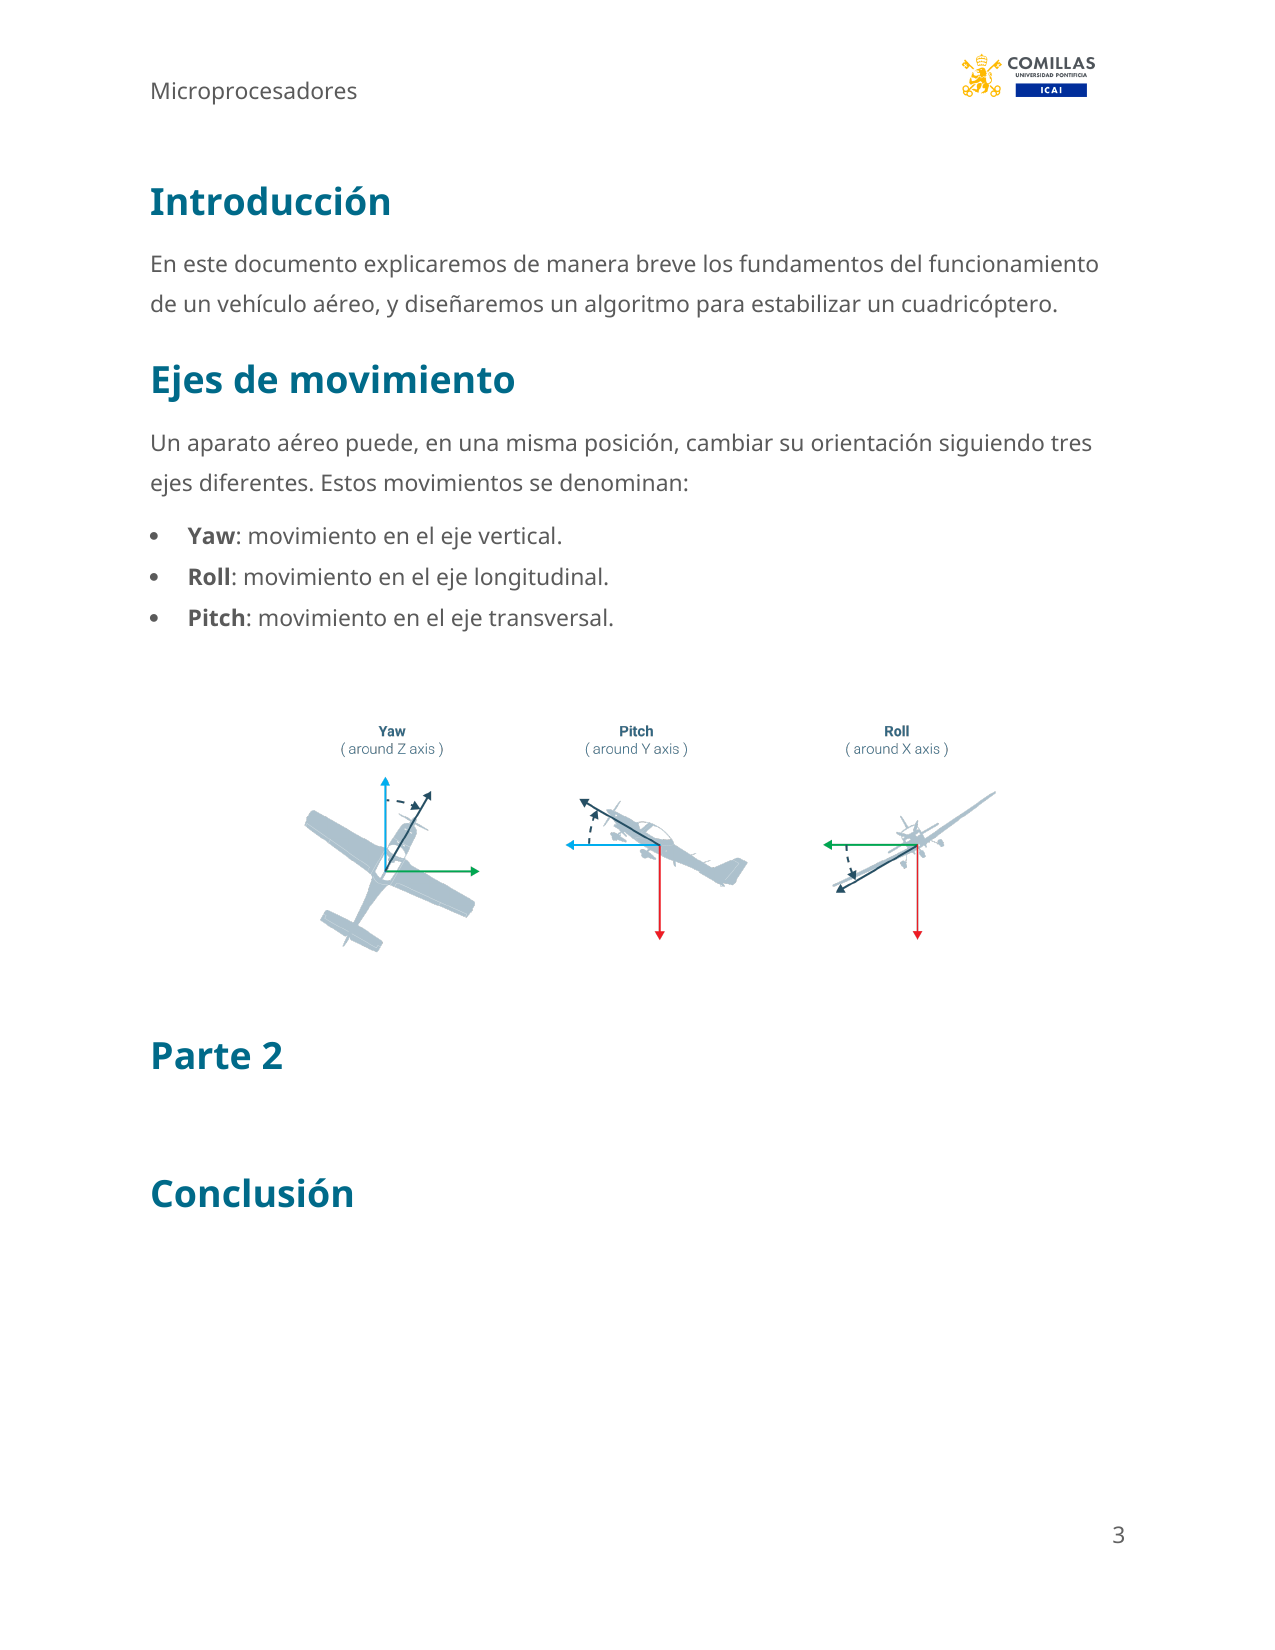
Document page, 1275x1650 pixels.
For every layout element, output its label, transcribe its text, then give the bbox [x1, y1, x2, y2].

subtitle Ejes de movimiento [150, 354, 1125, 405]
subtitle Parte 2 [150, 1029, 1125, 1080]
picture [267, 682, 1008, 995]
subtitle Introducción [150, 175, 1125, 226]
list Pitch: movimiento en el eje transversal. [150, 601, 1125, 633]
text Un aparato aéreo puede, en una misma posición, cambiar su orientación siguiendo tres ejes diferentes. Estos movimientos se denominan: [150, 426, 1125, 498]
subtitle Conclusión [150, 1167, 1125, 1218]
text En este documento explicaremos de manera breve los fundamentos del funcionamiento de un vehículo aéreo, y diseñaremos un algoritmo para estabilizar un cuadricóptero. [150, 248, 1125, 319]
list Roll: movimiento en el eje longitudinal. [150, 561, 1125, 592]
picture [930, 38, 1125, 112]
list Yaw: movimiento en el eje vertical. [150, 520, 1125, 551]
